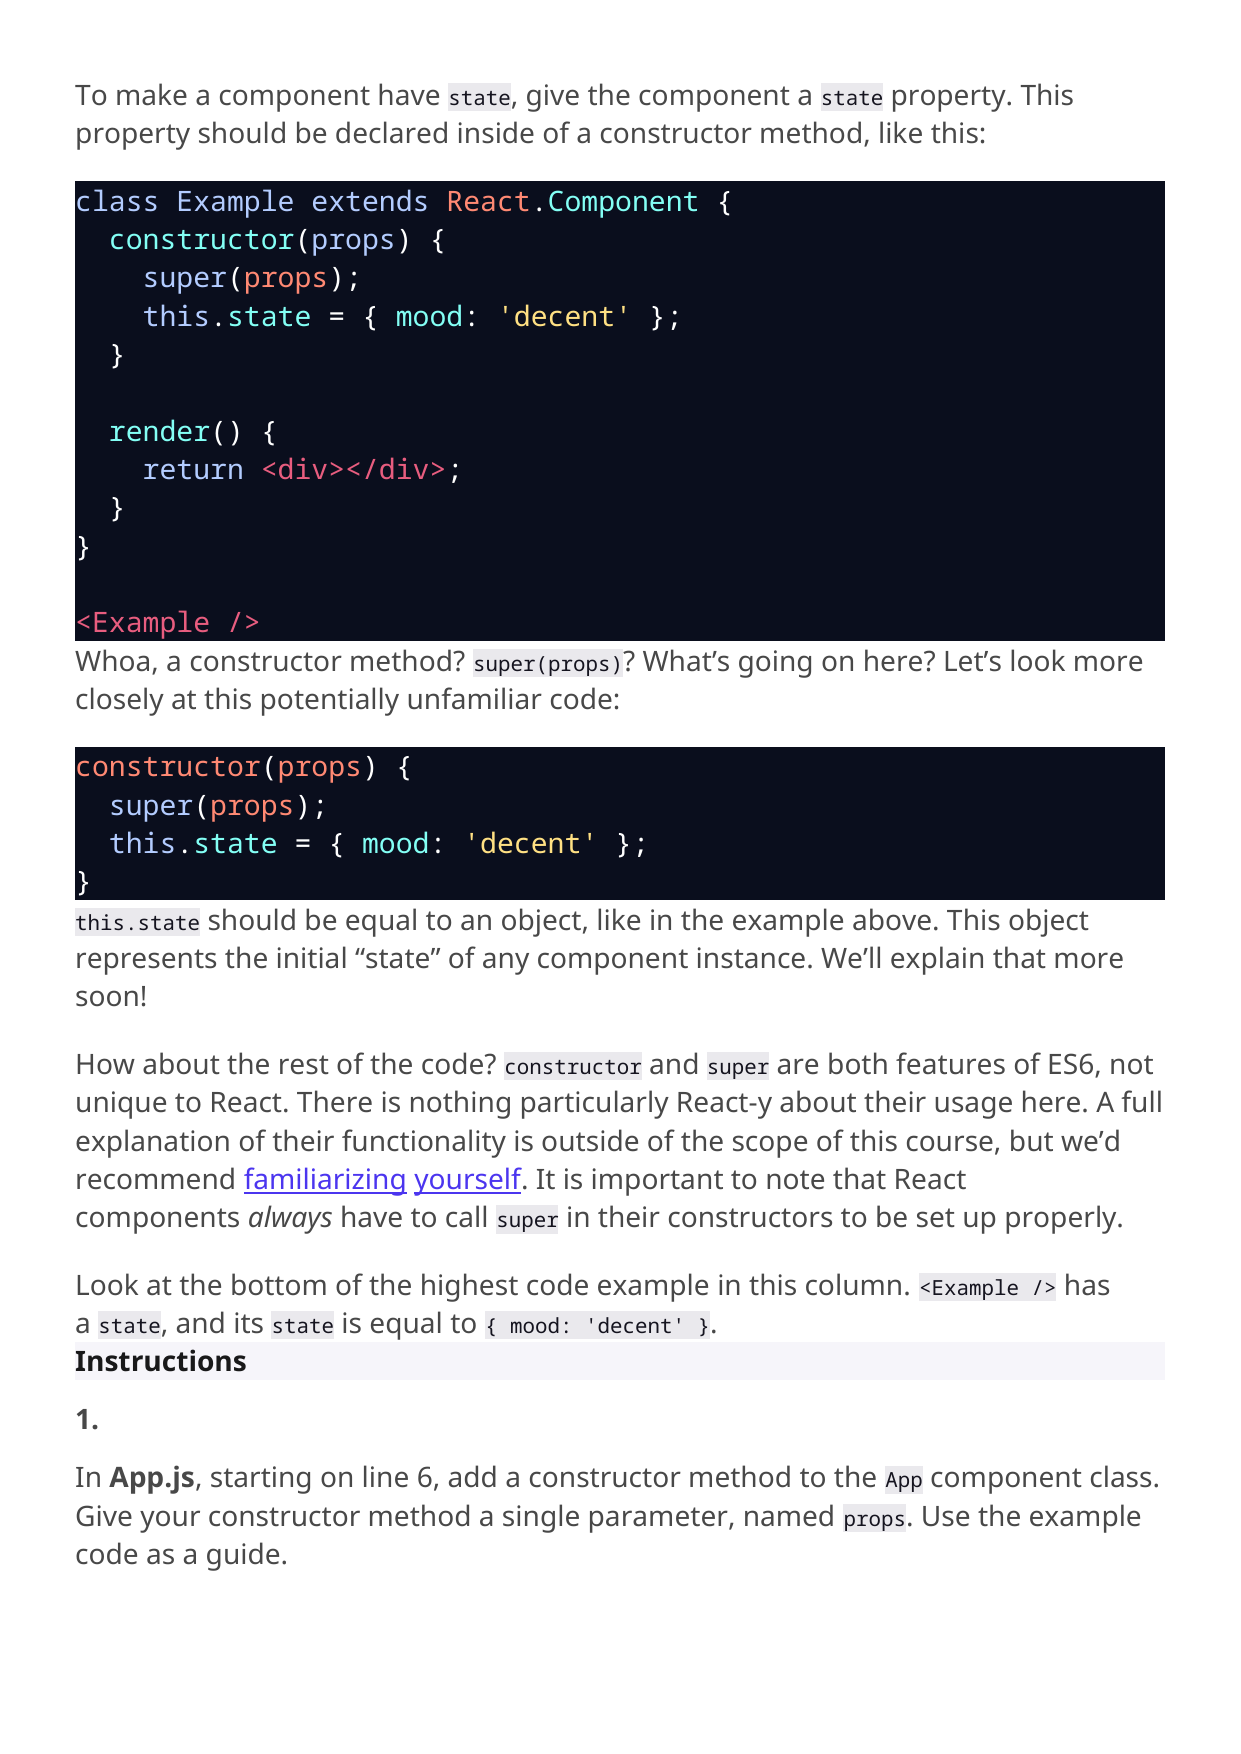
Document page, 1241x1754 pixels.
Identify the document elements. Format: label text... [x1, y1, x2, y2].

text <Example /> [75, 602, 1165, 641]
text constructor(props) { [75, 219, 1165, 257]
text constructor(props) { [75, 747, 1165, 785]
text 1. [75, 1400, 1165, 1438]
text this.state = { mood: 'decent' }; [75, 823, 1165, 862]
text super(props); [75, 257, 1165, 296]
text render() { [75, 411, 1165, 449]
text How about the rest of the code? constructor and super are both features of ES6, not unique to React. There is nothing particularly React-y about their usage here. A full explanation of their functionality is outside of the scope of this course, but we’d recommend familiarizing yourself. It is important to note that React components always have to call super in their constructors to be set up properly. [75, 1044, 1165, 1236]
text class Example extends React.Component { [75, 181, 1165, 219]
text this.state = { mood: 'decent' }; [75, 296, 1165, 334]
text return <div></div>; [75, 449, 1165, 487]
text } [75, 526, 1165, 564]
text To make a component have state, give the component a state property. This property should be declared inside of a constructor method, like this: [75, 75, 1165, 152]
text } [75, 862, 1165, 900]
text } [75, 334, 1165, 372]
text this.state should be equal to an object, like in the example above. This object represents the initial “state” of any component instance. We’ll explain that more soon! [75, 900, 1165, 1015]
text Look at the bottom of the highest code example in this column. <Example /> has a state, and its state is equal to { mood: 'decent' }. [75, 1265, 1165, 1342]
text super(props); [75, 785, 1165, 823]
text } [75, 487, 1165, 526]
text In App.js, starting on line 6, add a constructor method to the App component class. Give your constructor method a single parameter, named props. Use the example code as a guide. [75, 1458, 1165, 1573]
text Whoa, a constructor method? super(props)? What’s going on here? Let’s look more closely at this potentially unfamiliar code: [75, 641, 1165, 717]
text Instructions [75, 1342, 1165, 1380]
